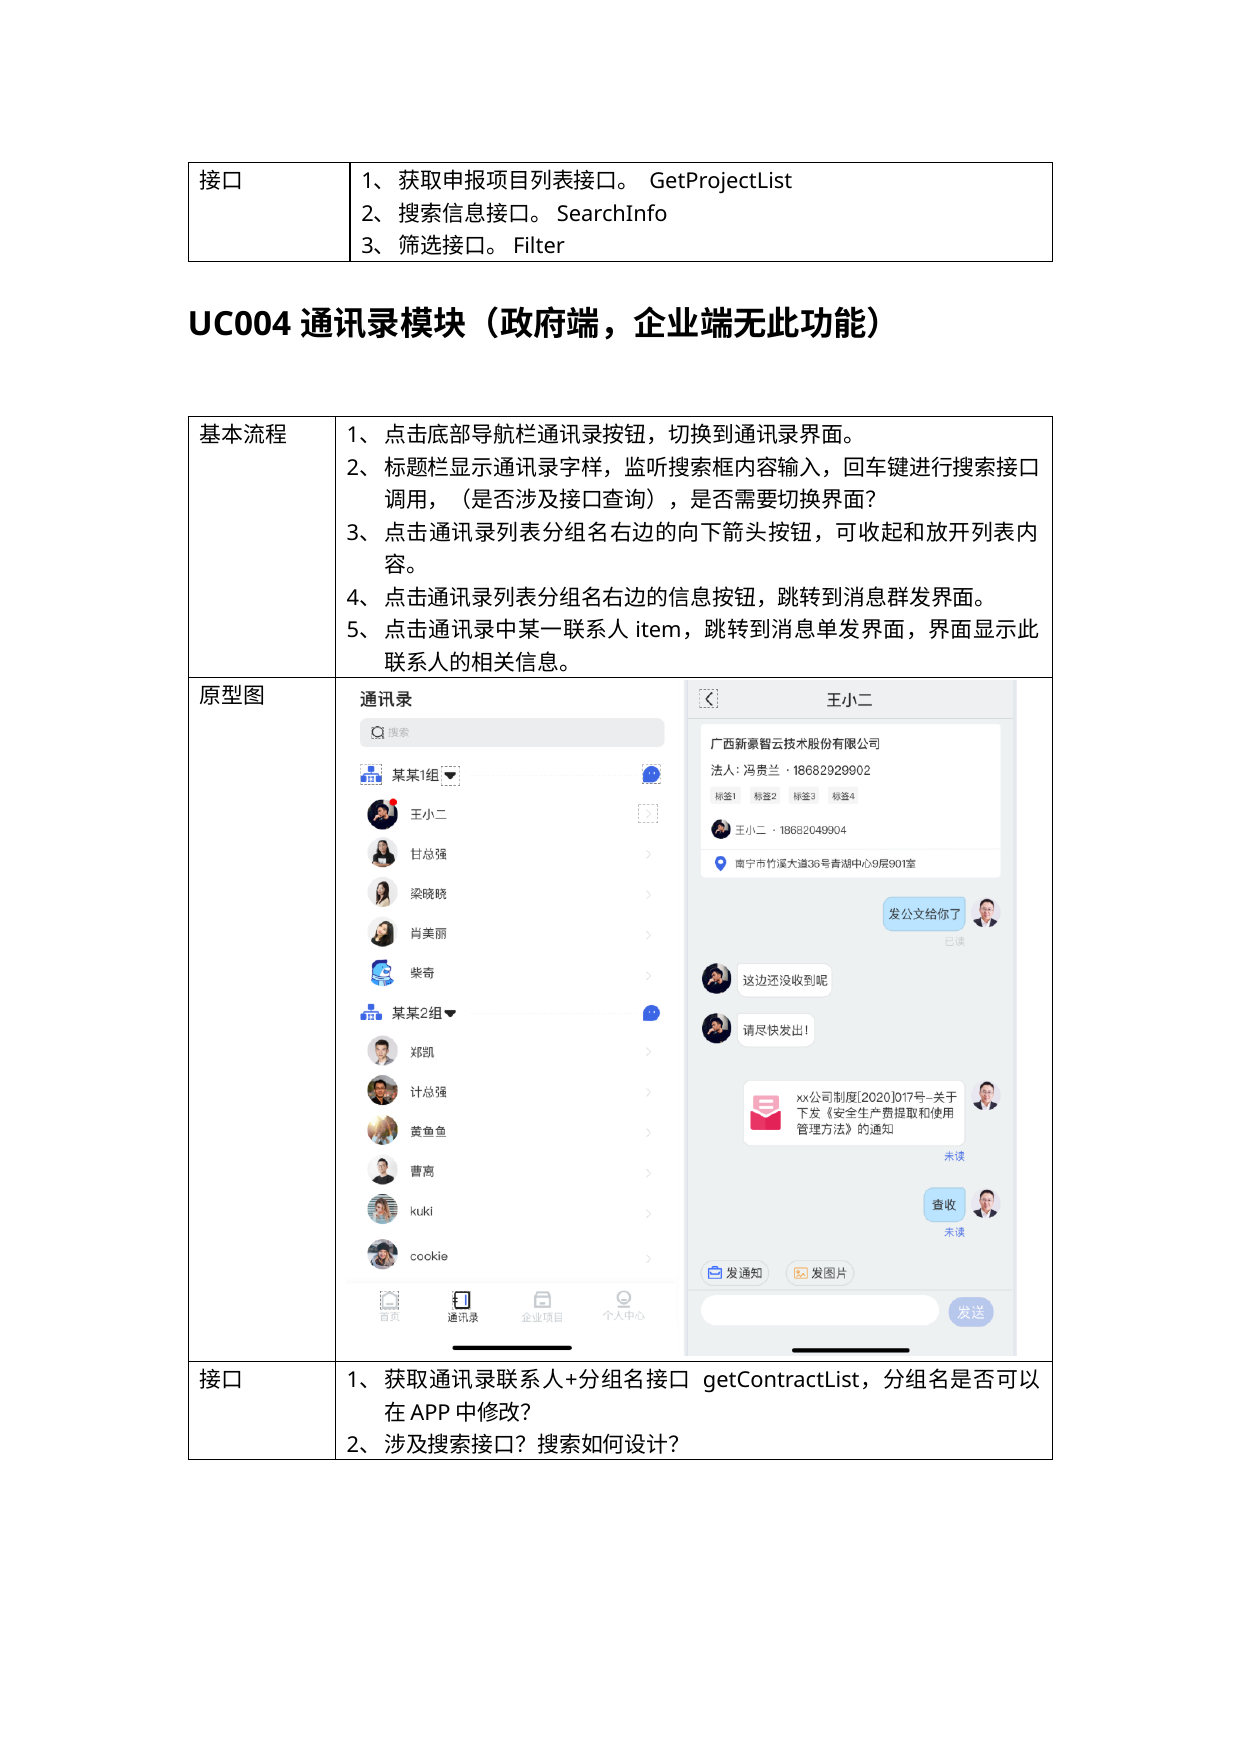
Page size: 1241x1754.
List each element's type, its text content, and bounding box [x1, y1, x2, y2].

table_header 点击底部导航栏通讯录按钮，切换到通讯录界面。 标题栏显示通讯录字样，监听搜索框内容输入，回车键进行搜索接口调用，（是否涉及接口查询），是否需要切换界面？ 点击通讯录列表分组名右边的向下箭头按钮，可收起和放开列表内容。 点击通讯录列表分组名右边的信息按钮，跳转到消息群发界面。 点击通讯录中某一联系人item，跳转到消息单发界面，界面显示此联系人的相关信息。 [336, 417, 1052, 677]
table_cell 获取申报项目列表接口。 GetProjectList 搜索信息接口。 SearchInfo 筛选接口。 Filter [351, 163, 1052, 261]
picture [683, 680, 1017, 1356]
table_cell 接口 [189, 163, 349, 261]
table_cell 原型图 [189, 678, 335, 1361]
table_cell 接口 [189, 1362, 335, 1459]
picture [346, 678, 679, 1356]
table_cell 获取通讯录联系人+分组名接口 getContractList，分组名是否可以在APP中修改？ 涉及搜索接口？搜索如何设计？ [336, 1362, 1052, 1459]
table_header 基本流程 [189, 417, 335, 677]
table_cell [336, 678, 1052, 1361]
subtitle UC004 通讯录模块（政府端，企业端无此功能） [187, 289, 1053, 354]
